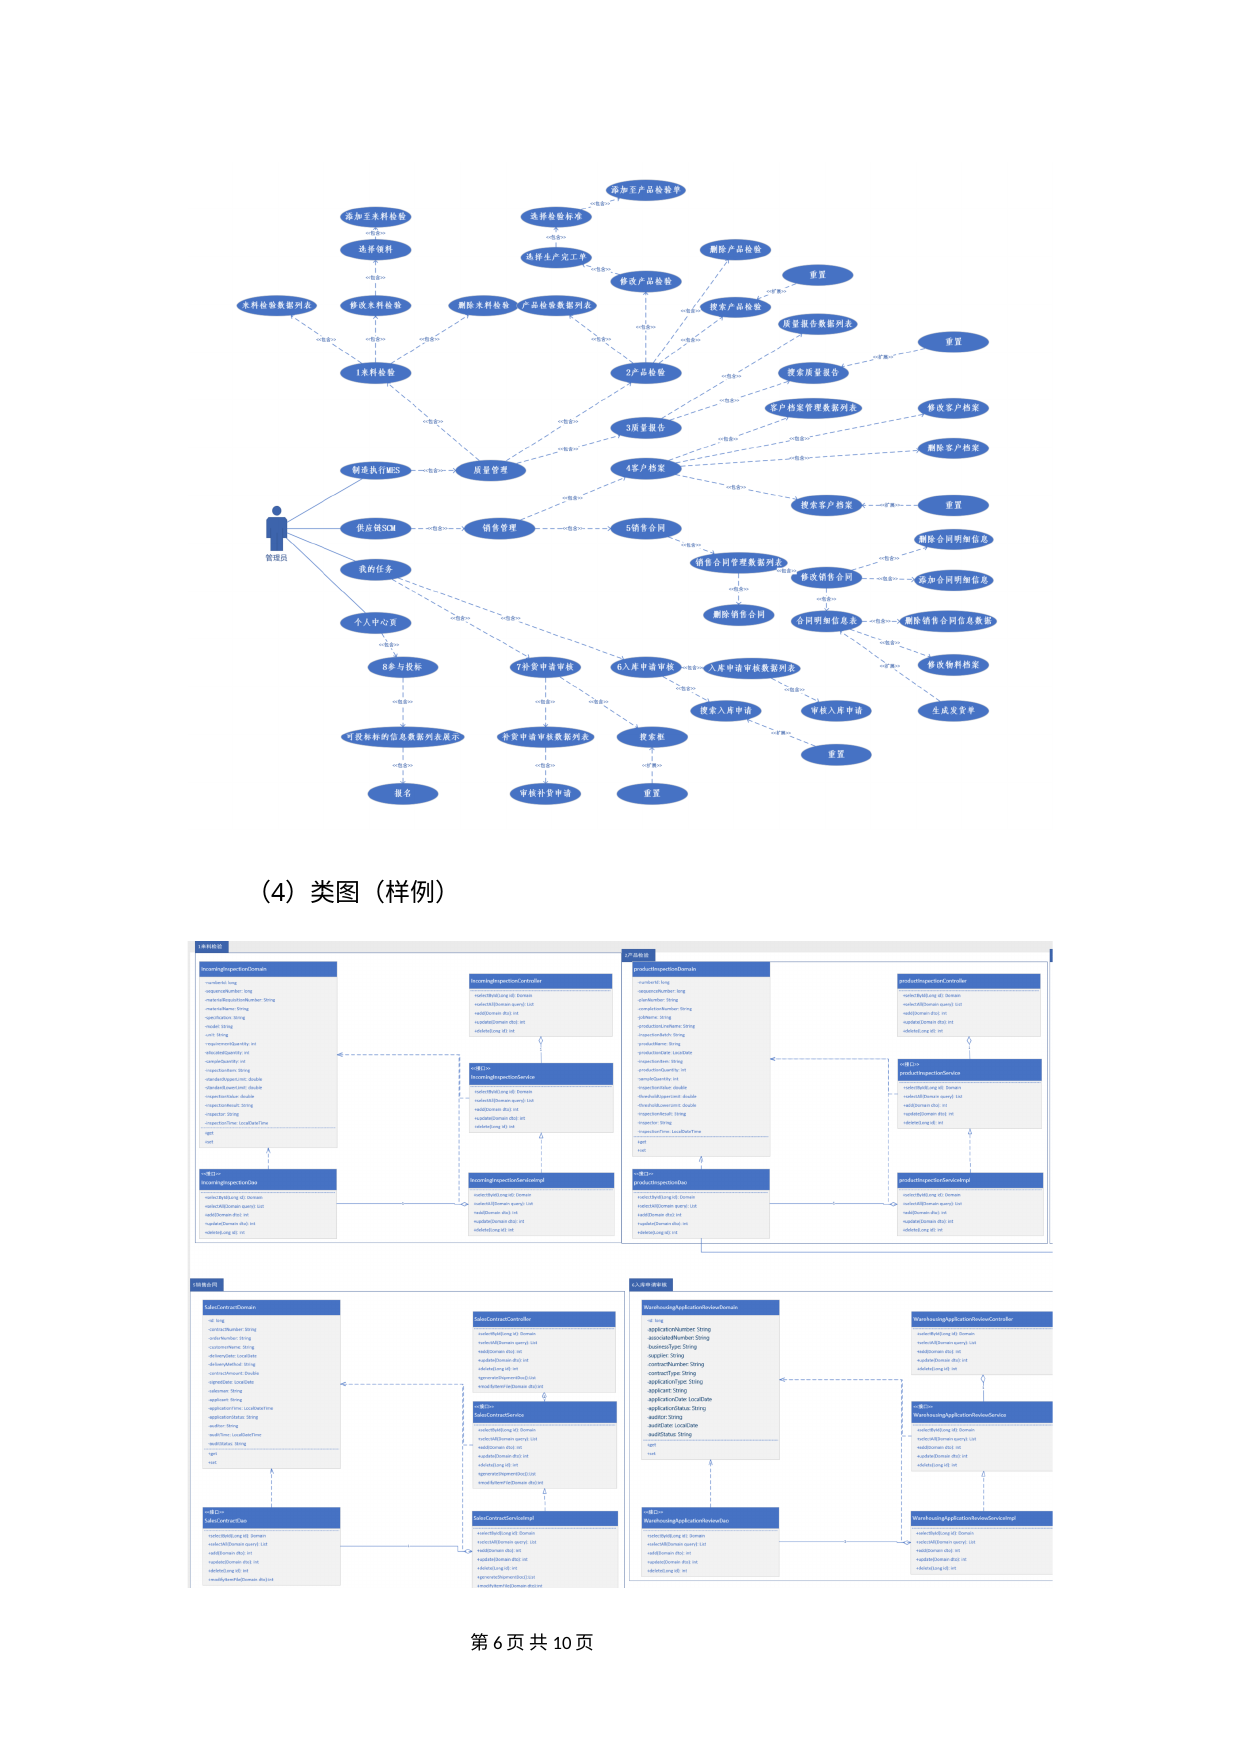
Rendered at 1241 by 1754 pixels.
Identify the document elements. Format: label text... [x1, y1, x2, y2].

text （4）类图（样例） [187, 858, 1053, 923]
picture [187, 162, 1053, 830]
picture [187, 941, 1053, 1588]
